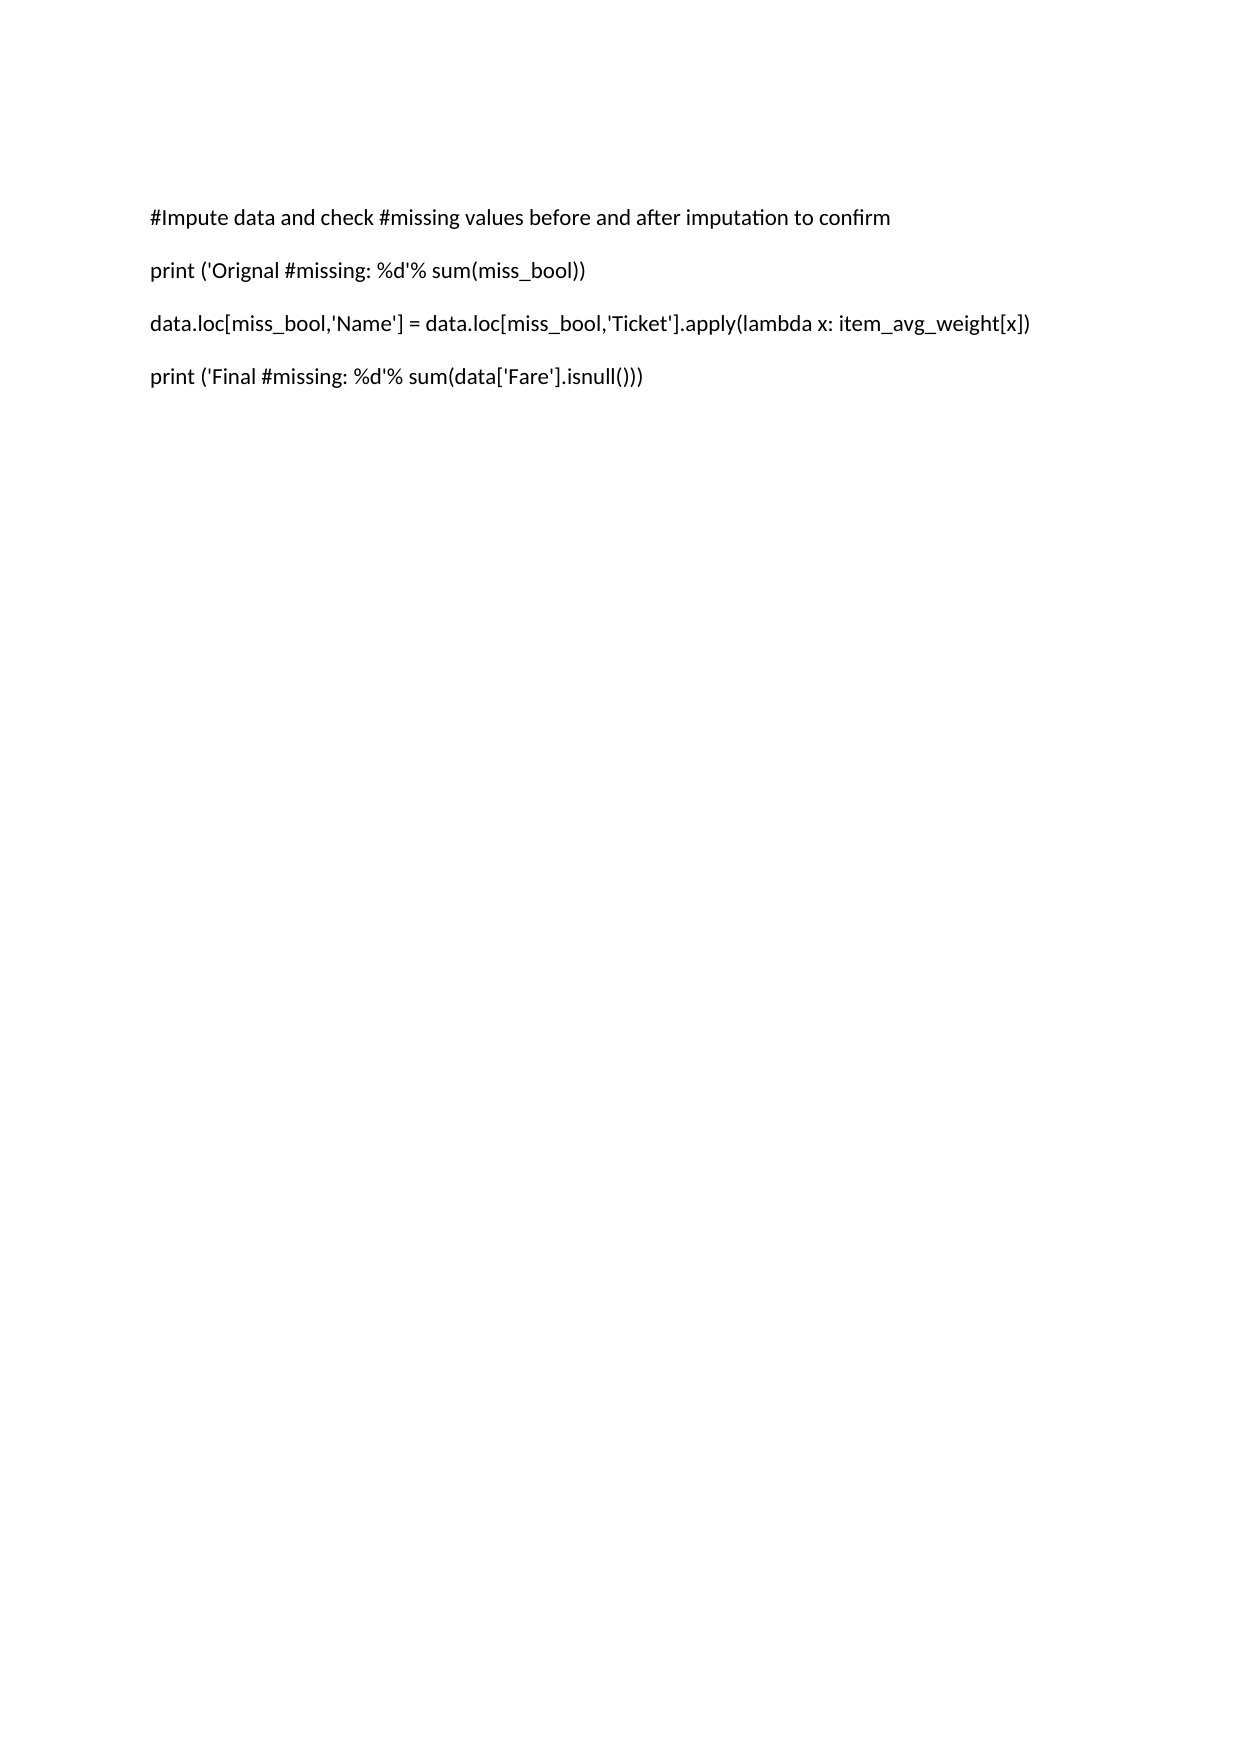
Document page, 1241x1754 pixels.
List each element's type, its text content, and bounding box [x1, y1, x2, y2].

text print ('Final #missing: %d'% sum(data['Fare'].isnull())) [150, 362, 1090, 390]
text #Impute data and check #missing values before and after imputation to confirm [150, 203, 1090, 231]
text print ('Orignal #missing: %d'% sum(miss_bool)) [150, 256, 1090, 284]
text data.loc[miss_bool,'Name'] = data.loc[miss_bool,'Ticket'].apply(lambda x: item_avg_weight[x]) [150, 309, 1090, 337]
